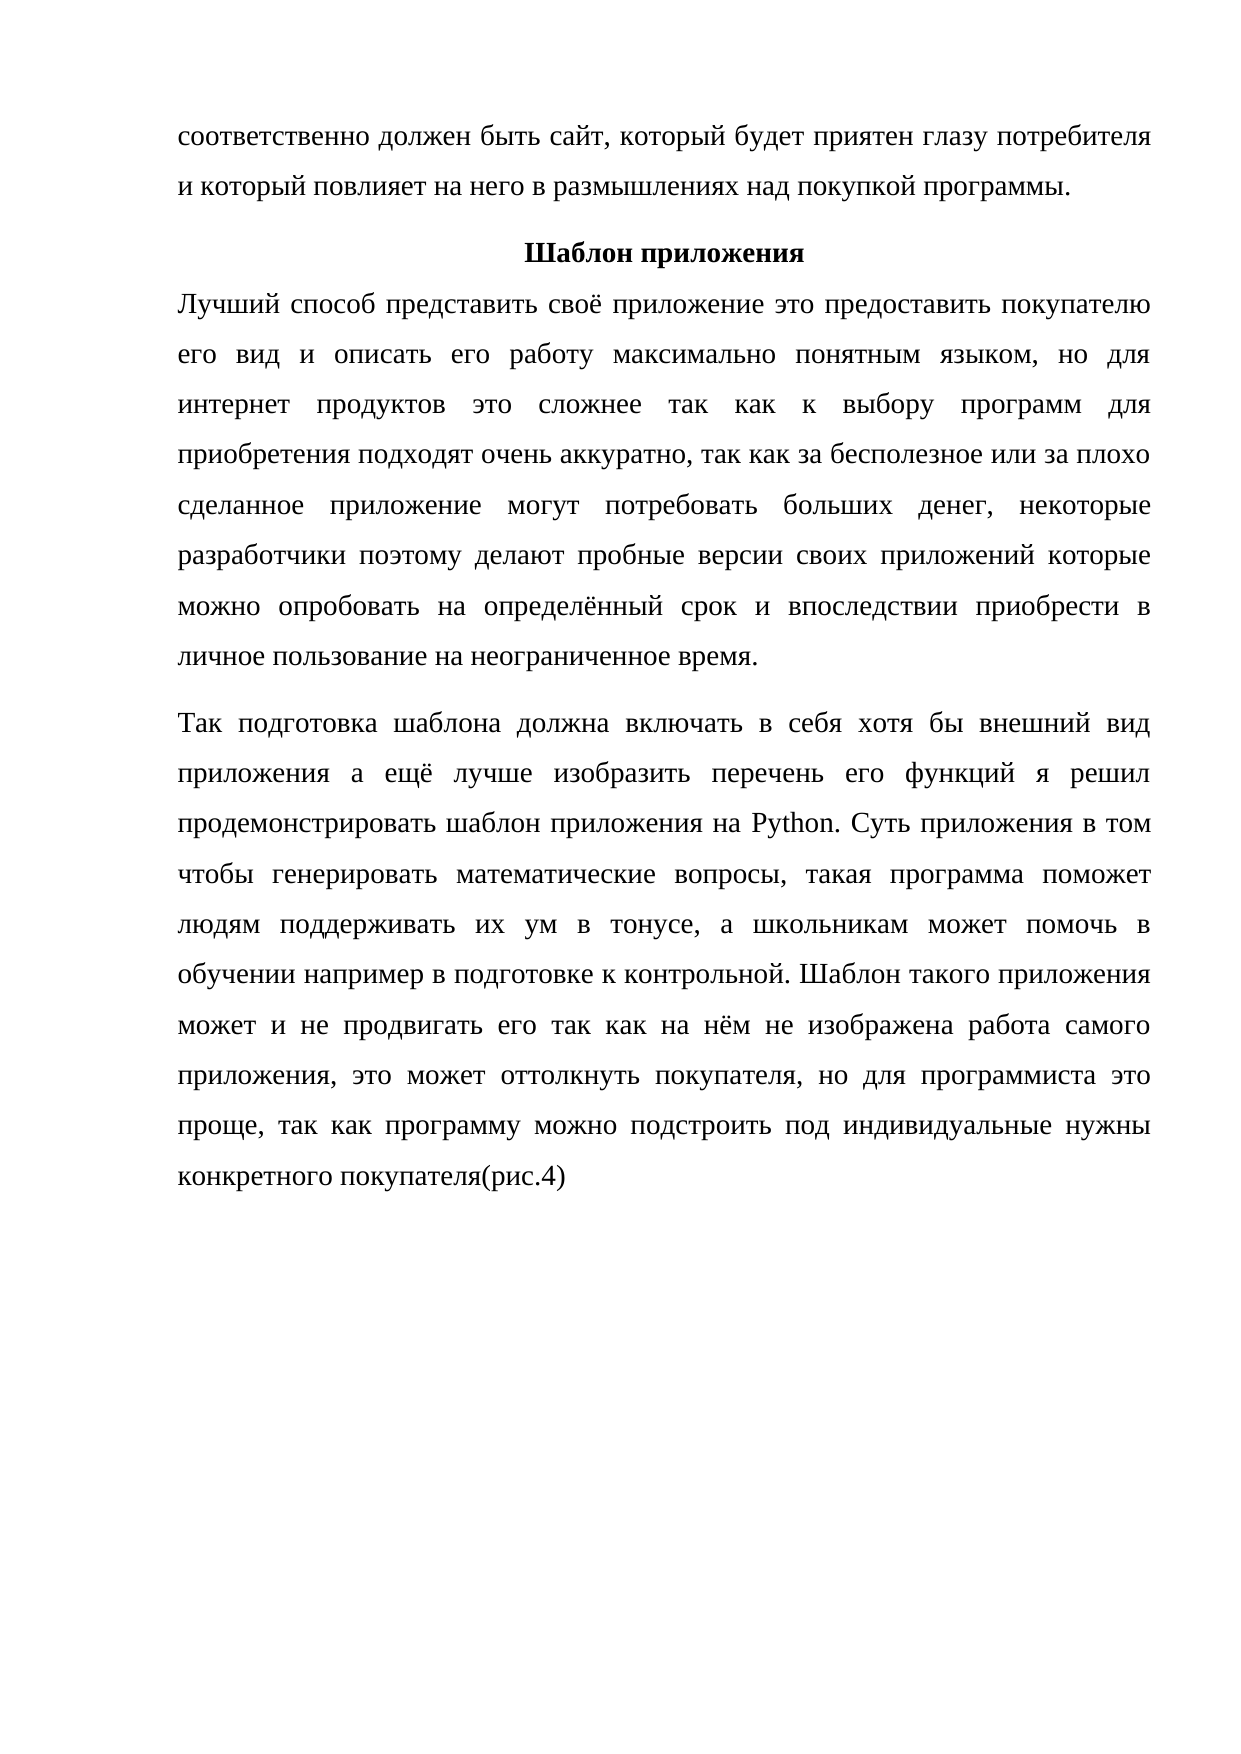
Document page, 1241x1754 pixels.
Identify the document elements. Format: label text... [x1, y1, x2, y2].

text Так подготовка шаблона должна включать в себя хотя бы внешний вид приложения а ещё лучше изобразить перечень его функций я решил продемонстрировать шаблон приложения на Python. Суть приложения в том чтобы генерировать математические вопросы, такая программа поможет людям поддерживать их ум в тонусе, а школьникам может помочь в обучении например в подготовке к контрольной. Шаблон такого приложения может и не продвигать его так как на нём не изображена работа самого приложения, это может оттолкнуть покупателя, но для программиста это проще, так как программу можно подстроить под индивидуальные нужны конкретного покупателя(рис.4) [177, 705, 1152, 1191]
subtitle Шаблон приложения [177, 235, 1152, 269]
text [177, 118, 1152, 202]
text Лучший способ представить своё приложение это предоставить покупателю его вид и описать его работу максимально понятным языком, но для интернет продуктов это сложнее так как к выбору программ для приобретения подходят очень аккуратно, так как за бесполезное или за плохо сделанное приложение могут потребовать больших денег, некоторые разработчики поэтому делают пробные версии своих приложений которые можно опробовать на определённый срок и впоследствии приобрести в личное пользование на неограниченное время. [177, 286, 1152, 671]
